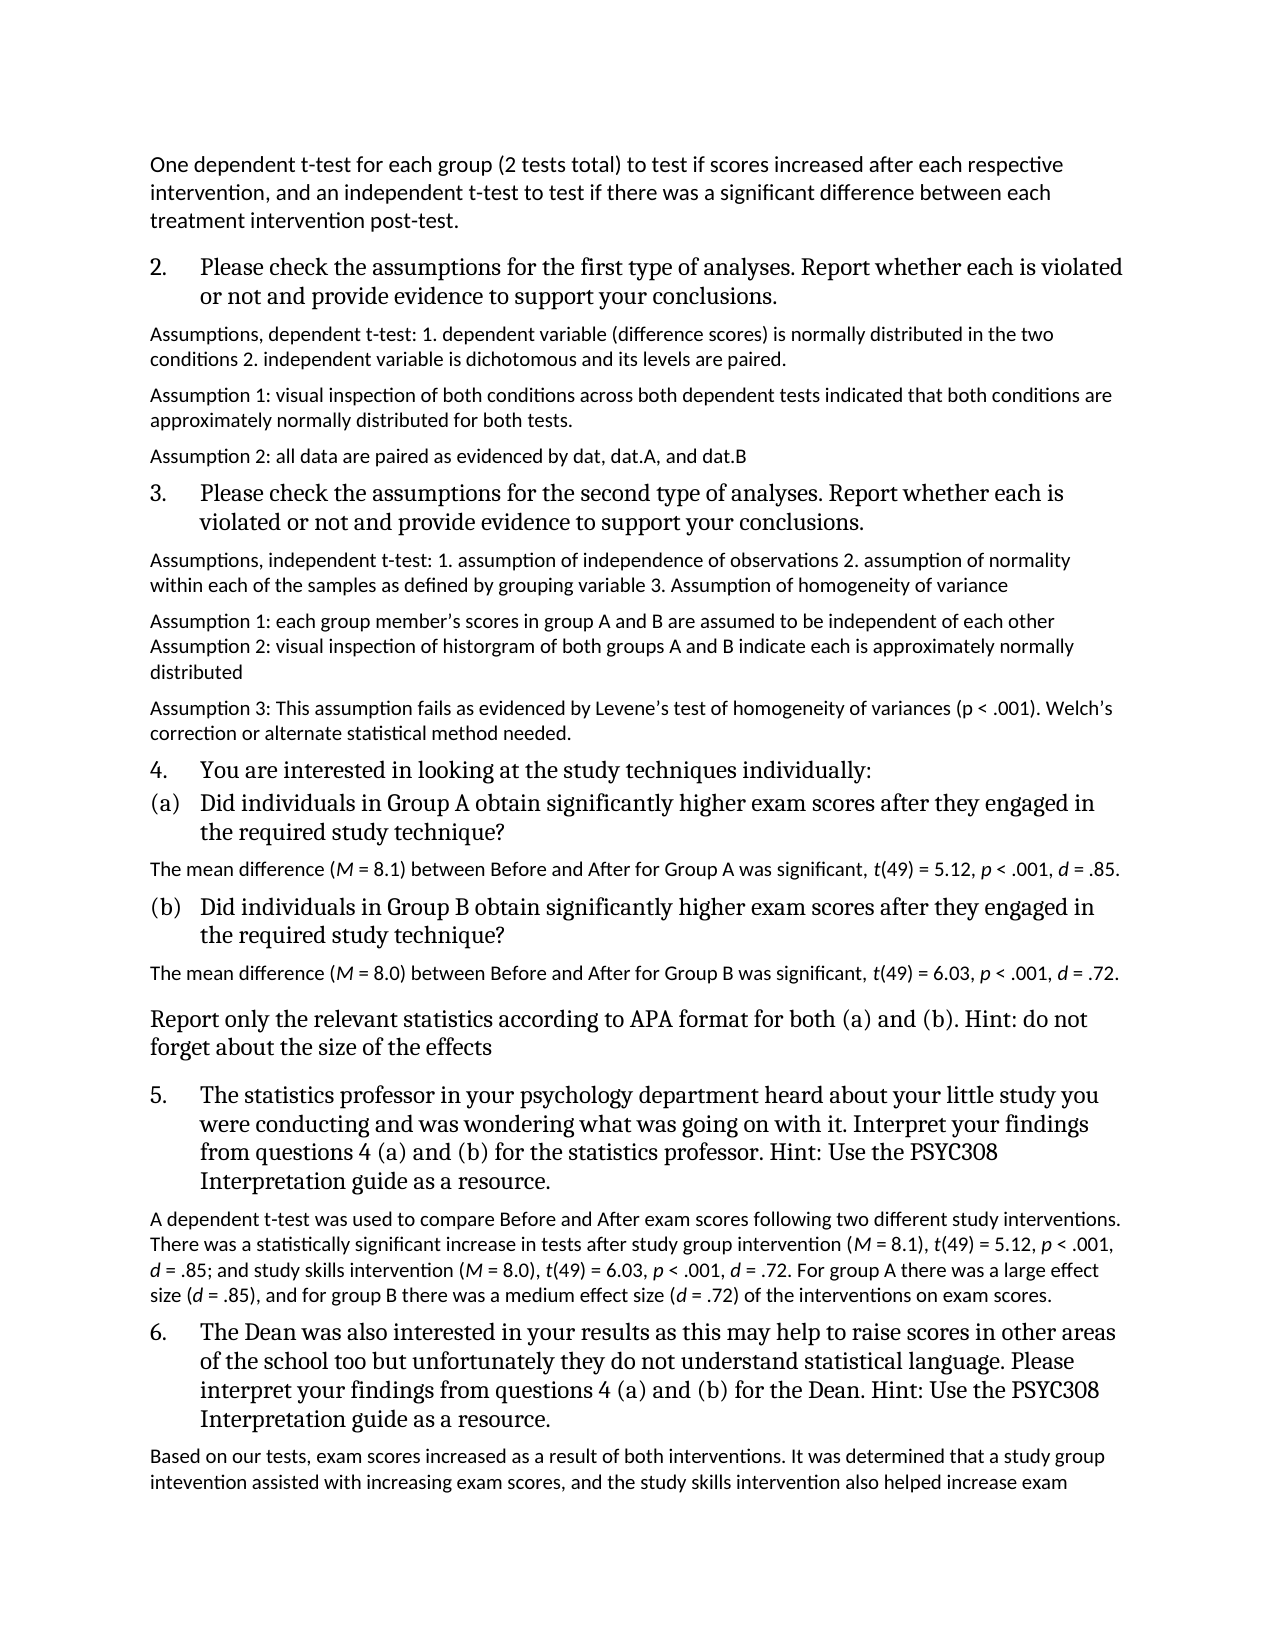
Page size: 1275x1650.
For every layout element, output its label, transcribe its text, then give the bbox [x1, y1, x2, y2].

text Assumption 2: all data are paired as evidenced by dat, dat.A, and dat.B [150, 443, 1125, 469]
list Please check the assumptions for the second type of analyses. Report whether each is violated or not and provide evidence to support your conclusions. [150, 479, 1125, 537]
text Assumption 1: each group member’s scores in group A and B are assumed to be independent of each other Assumption 2: visual inspection of historgram of both groups A and B indicate each is approximately normally distributed [150, 608, 1125, 684]
list Did individuals in Group B obtain significantly higher exam scores after they engaged in the required study technique? [150, 892, 1125, 950]
list Please check the assumptions for the first type of analyses. Report whether each is violated or not and provide evidence to support your conclusions. [150, 253, 1125, 310]
text One dependent t-test for each group (2 tests total) to test if scores increased after each respective intervention, and an independent t-test to test if there was a significant difference between each treatment intervention post-test. [150, 150, 1125, 234]
text Assumptions, independent t-test: 1. assumption of independence of observations 2. assumption of normality within each of the samples as defined by grouping variable 3. Assumption of homogeneity of variance [150, 547, 1125, 598]
list The Dean was also interested in your results as this may help to raise scores in other areas of the school too but unfortunately they do not understand statistical language. Please interpret your findings from questions 4 (a) and (b) for the Dean. Hint: Use the PSYC308 Interpretation guide as a resource. [150, 1318, 1125, 1433]
text The mean difference (M = 8.0) between Before and After for Group B was significant, t(49) = 6.03, p < .001, d = .72. [150, 960, 1125, 986]
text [150, 1444, 1125, 1494]
text Assumption 1: visual inspection of both conditions across both dependent tests indicated that both conditions are approximately normally distributed for both tests. [150, 382, 1125, 433]
text Assumption 3: This assumption fails as evidenced by Levene’s test of homogeneity of variances (p < .001). Welch’s correction or alternate statistical method needed. [150, 695, 1125, 746]
text A dependent t-test was used to compare Before and After exam scores following two different study interventions. There was a statistically significant increase in tests after study group intervention (M = 8.1), t(49) = 5.12, p < .001, d = .85; and study skills intervention (M = 8.0), t(49) = 6.03, p < .001, d = .72. For group A there was a large effect size (d = .85), and for group B there was a medium effect size (d = .72) of the interventions on exam scores. [150, 1206, 1125, 1308]
list You are interested in looking at the study techniques individually: [150, 756, 1125, 785]
text Assumptions, dependent t-test: 1. dependent variable (difference scores) is normally distributed in the two conditions 2. independent variable is dichotomous and its levels are paired. [150, 321, 1125, 372]
list Did individuals in Group A obtain significantly higher exam scores after they engaged in the required study technique? [150, 789, 1125, 846]
list The statistics professor in your psychology department heard about your little study you were conducting and was wondering what was going on with it. Interpret your findings from questions 4 (a) and (b) for the statistics professor. Hint: Use the PSYC308 Interpretation guide as a resource. [150, 1081, 1125, 1196]
text The mean difference (M = 8.1) between Before and After for Group A was significant, t(49) = 5.12, p < .001, d = .85. [150, 857, 1125, 882]
text Report only the relevant statistics according to APA format for both (a) and (b). Hint: do not forget about the size of the effects [150, 1004, 1125, 1062]
